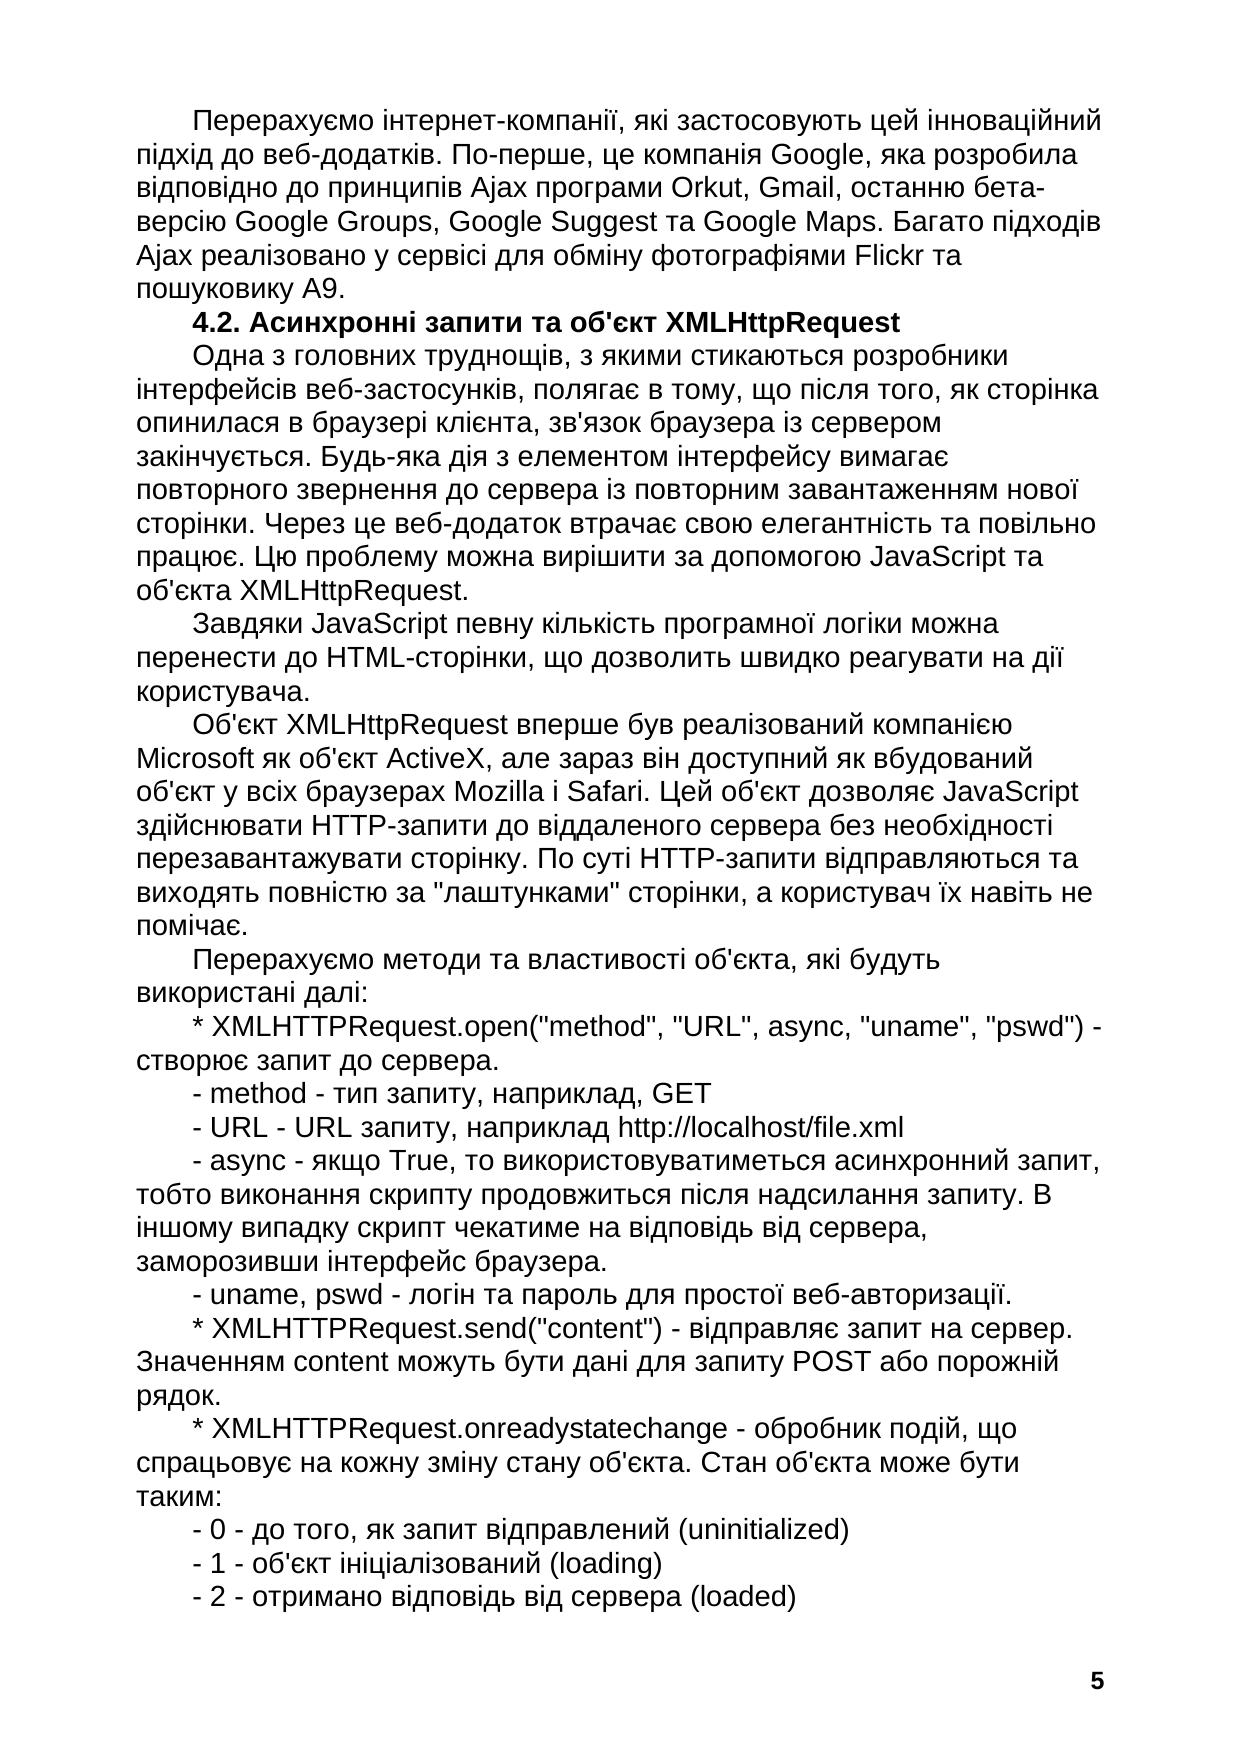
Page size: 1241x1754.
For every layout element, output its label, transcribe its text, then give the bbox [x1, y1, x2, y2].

text - 2 - отримано відповідь від сервера (loaded) [136, 1579, 1104, 1613]
text - URL - URL запиту, наприклад http://localhost/file.xml [136, 1110, 1104, 1143]
text 4.2. Асинхронні запити та об'єкт XMLHttpRequest [136, 305, 1104, 338]
text Завдяки JavaScript певну кількість програмної логіки можна перенести до HTML-сторінки, що дозволить швидко реагувати на дії користувача. [136, 607, 1104, 707]
text * XMLHTTPRequest.open("method", "URL", async, "uname", "pswd") - створює запит до сервера. [136, 1009, 1104, 1076]
text Об'єкт XMLHttpRequest вперше був реалізований компанією Microsoft як об'єкт ActiveX, але зараз він доступний як вбудований об'єкт у всіх браузерах Mozilla і Safari. Цей об'єкт дозволяє JavaScript здійснювати HTTP-запити до віддаленого сервера без необхідності перезавантажувати сторінку. По суті HTTP-запити відправляються та виходять повністю за "лаштунками" сторінки, а користувач їх навіть не помічає. [136, 707, 1104, 942]
text * XMLHTTPRequest.onreadystatechange - обробник подій, що спрацьовує на кожну зміну стану об'єкта. Стан об'єкта може бути таким: [136, 1412, 1104, 1512]
text - uname, pswd - логін та пароль для простої веб-авторизації. [136, 1277, 1104, 1311]
text - async - якщо True, то використовуватиметься асинхронний запит, тобто виконання скрипту продовжиться після надсилання запиту. В іншому випадку скрипт чекатиме на відповідь від сервера, заморозивши інтерфейс браузера. [136, 1143, 1104, 1277]
text - method - тип запиту, наприклад, GET [136, 1076, 1104, 1110]
text * XMLHTTPRequest.send("content") - відправляє запит на сервер. Значенням content можуть бути дані для запиту POST або порожній рядок. [136, 1311, 1104, 1412]
text - 1 - об'єкт ініціалізований (loading) [136, 1546, 1104, 1579]
text Перерахуємо інтернет-компанії, які застосовують цей інноваційний підхід до веб-додатків. По-перше, це компанія Google, яка розробила відповідно до принципів Ajax програми Orkut, Gmail, останню бета-версію Google Groups, Google Suggest та Google Maps. Багато підходів Ajax реалізовано у сервісі для обміну фотографіями Flickr та пошуковику A9. [136, 103, 1104, 305]
text - 0 - до того, як запит відправлений (uninitialized) [136, 1512, 1104, 1546]
text Перерахуємо методи та властивості об'єкта, які будуть використані далі: [136, 942, 1104, 1009]
text Одна з головних труднощів, з якими стикаються розробники інтерфейсів веб-застосунків, полягає в тому, що після того, як сторінка опинилася в браузері клієнта, зв'язок браузера із сервером закінчується. Будь-яка дія з елементом інтерфейсу вимагає повторного звернення до сервера із повторним завантаженням нової сторінки. Через це веб-додаток втрачає свою елегантність та повільно працює. Цю проблему можна вирішити за допомогою JavaScript та об'єкта XMLHttpRequest. [136, 338, 1104, 607]
